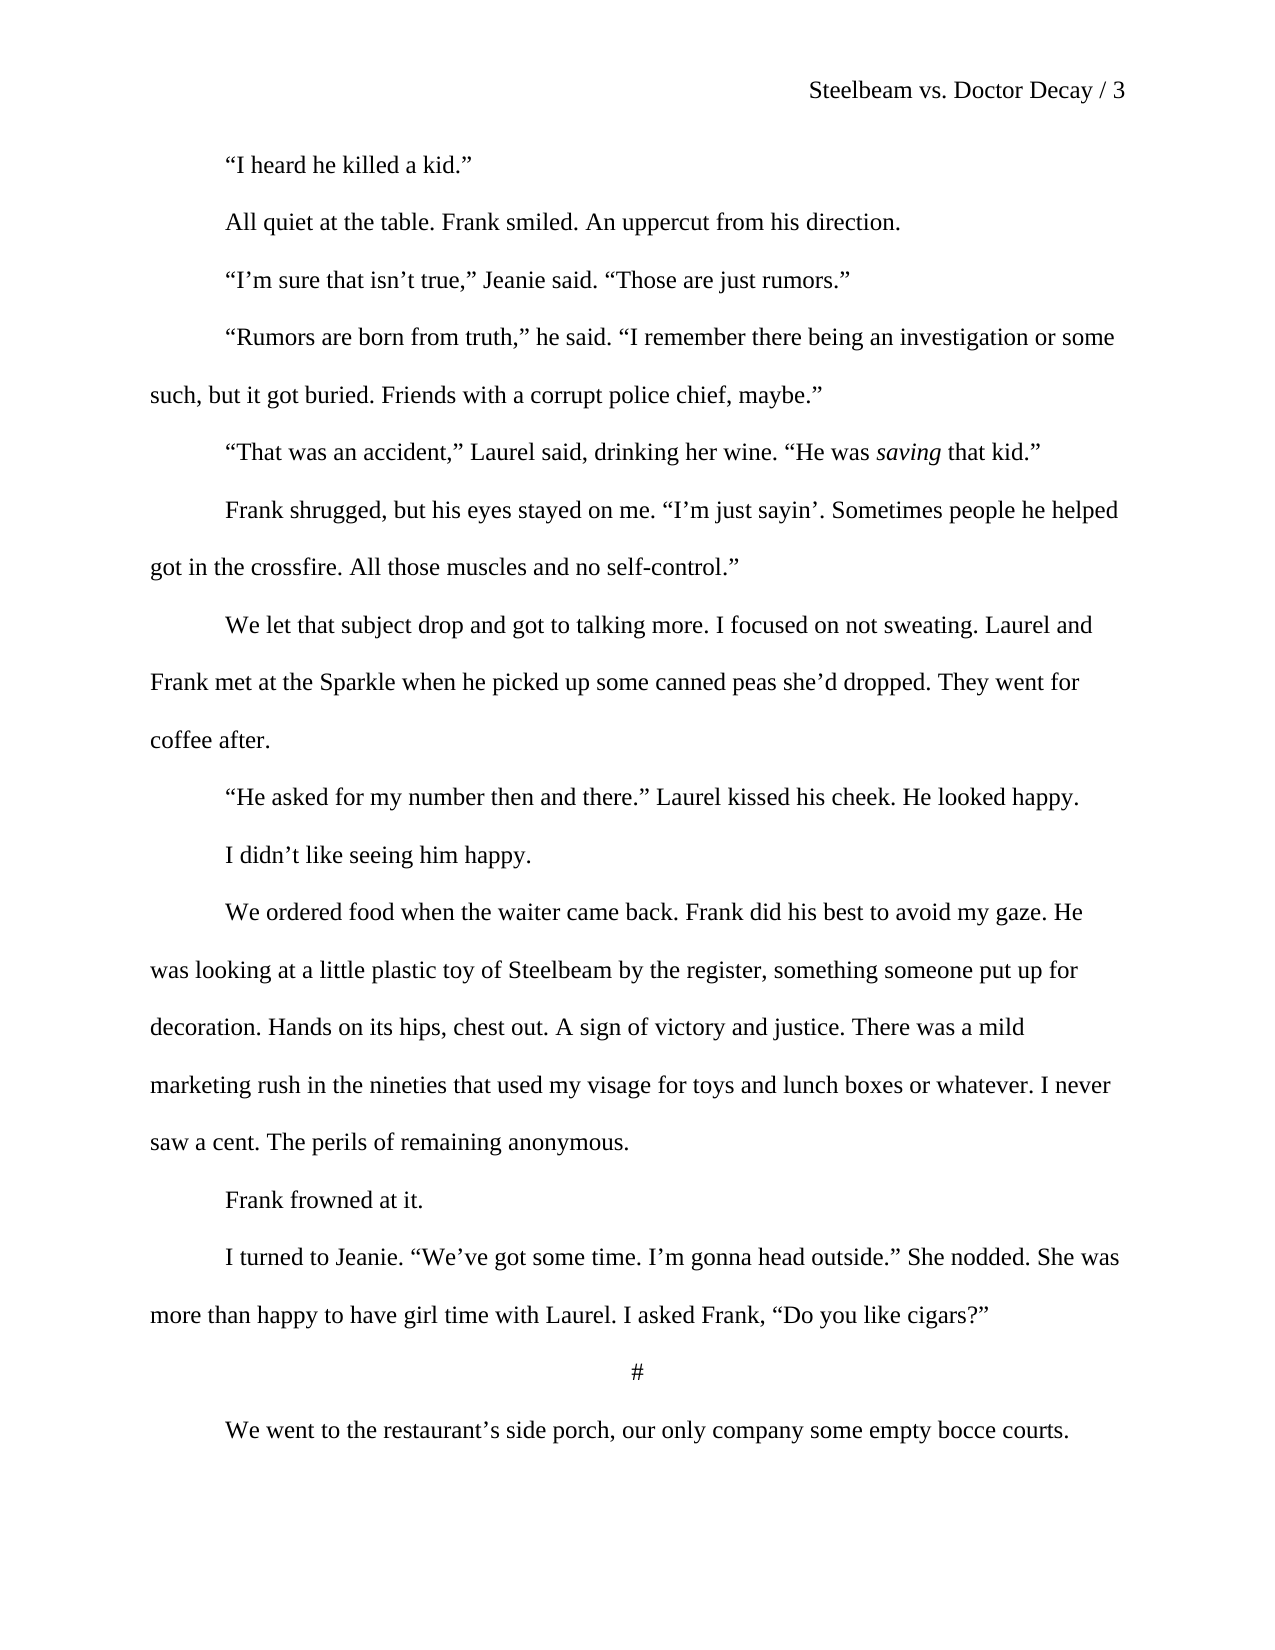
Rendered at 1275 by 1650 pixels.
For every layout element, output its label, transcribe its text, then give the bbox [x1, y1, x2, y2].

text I didn’t like seeing him happy. [150, 840, 1125, 869]
text We ordered food when the waiter came back. Frank did his best to avoid my gaze. He was looking at a little plastic toy of Steelbeam by the register, something someone put up for decoration. Hands on its hips, chest out. A sign of victory and justice. There was a mild marketing rush in the nineties that used my visage for toys and lunch boxes or whatever. I never saw a cent. The perils of remaining anonymous. [150, 897, 1125, 1156]
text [150, 1415, 1125, 1444]
text All quiet at the table. Frank smiled. An uppercut from his direction. [150, 207, 1125, 236]
text We let that subject drop and got to talking more. I focused on not sweating. Laurel and Frank met at the Sparkle when he picked up some canned peas she’d dropped. They went for coffee after. [150, 610, 1125, 754]
text “I heard he killed a kid.” [150, 150, 1125, 179]
text “Rumors are born from truth,” he said. “I remember there being an investigation or some such, but it got buried. Friends with a corrupt police chief, maybe.” [150, 322, 1125, 409]
text “I’m sure that isn’t true,” Jeanie said. “Those are just rumors.” [150, 265, 1125, 294]
text “He asked for my number then and there.” Laurel kissed his cheek. He looked happy. [150, 782, 1125, 811]
text # [150, 1357, 1125, 1386]
text I turned to Jeanie. “We’ve got some time. I’m gonna head outside.” She nodded. She was more than happy to have girl time with Laurel. I asked Frank, “Do you like cigars?” [150, 1242, 1125, 1329]
text Frank frowned at it. [150, 1185, 1125, 1214]
text “That was an accident,” Laurel said, drinking her wine. “He was saving that kid.” [150, 437, 1125, 466]
text Frank shrugged, but his eyes stayed on me. “I’m just sayin’. Sometimes people he helped got in the crossfire. All those muscles and no self-control.” [150, 495, 1125, 581]
